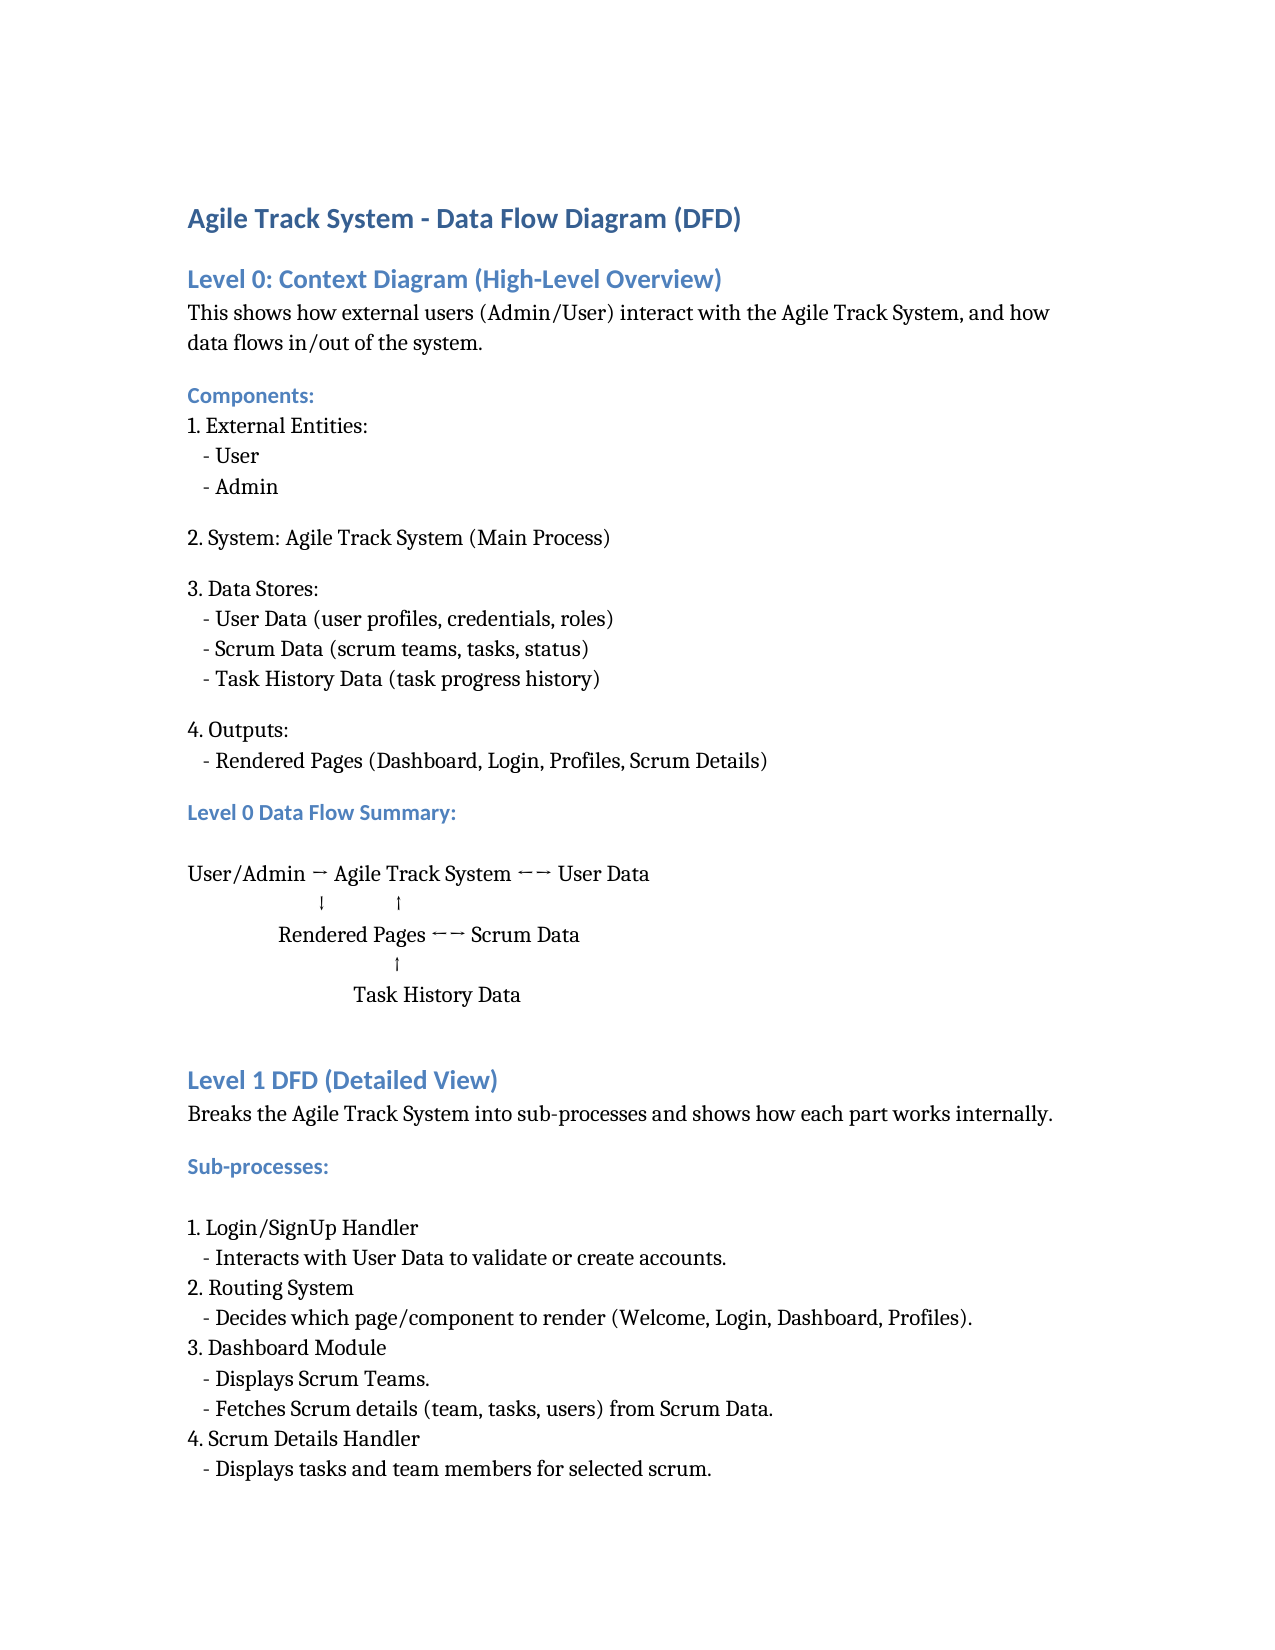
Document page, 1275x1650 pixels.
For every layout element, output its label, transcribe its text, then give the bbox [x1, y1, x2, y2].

text 3. Data Stores: - User Data (user profiles, credentials, roles) - Scrum Data (scrum teams, tasks, status) - Task History Data (task progress history) [187, 576, 1087, 693]
subtitle Sub-processes: [187, 1152, 1087, 1180]
text 2. System: Agile Track System (Main Process) [187, 524, 1087, 551]
subtitle Level 0: Context Diagram (High-Level Overview) [187, 262, 1087, 295]
text Breaks the Agile Track System into sub-processes and shows how each part works internally. [187, 1101, 1087, 1127]
subtitle Components: [187, 381, 1087, 409]
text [187, 1184, 1087, 1482]
subtitle Level 0 Data Flow Summary: [187, 798, 1087, 827]
text 4. Outputs: - Rendered Pages (Dashboard, Login, Profiles, Scrum Details) [187, 717, 1087, 774]
text 1. External Entities: - User - Admin [187, 413, 1087, 500]
subtitle Level 1 DFD (Detailed View) [187, 1063, 1087, 1096]
text This shows how external users (Admin/User) interact with the Agile Track System, and how data flows in/out of the system. [187, 300, 1087, 356]
text User/Admin → Agile Track System ←→ User Data ↓ ↑ Rendered Pages ←→ Scrum Data ↑ Task History Data [187, 831, 1087, 1038]
subtitle Agile Track System - Data Flow Diagram (DFD) [187, 200, 1087, 236]
